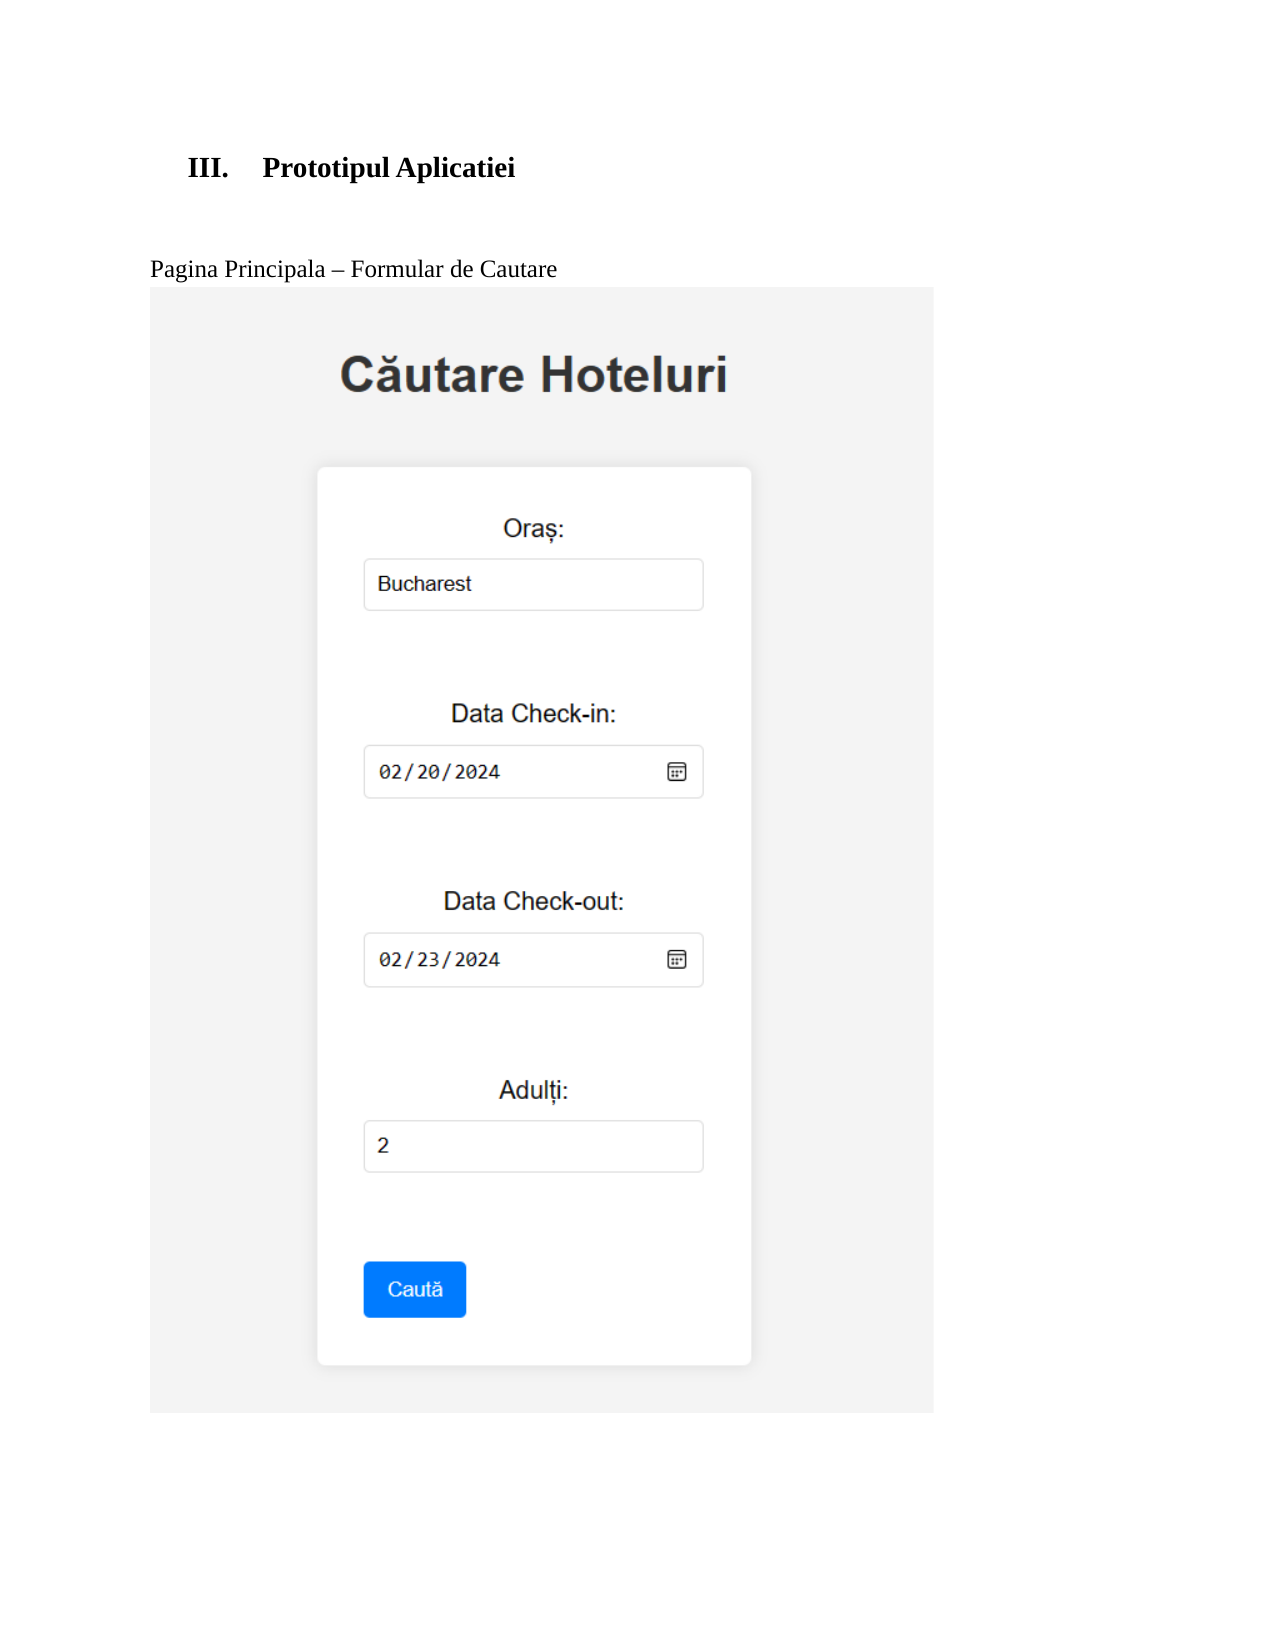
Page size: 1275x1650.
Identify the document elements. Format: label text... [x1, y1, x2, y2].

text Pagina Principala – Formular de Cautare [150, 254, 1125, 283]
list Prototipul Aplicatiei [187, 150, 1125, 183]
picture [150, 287, 934, 1413]
